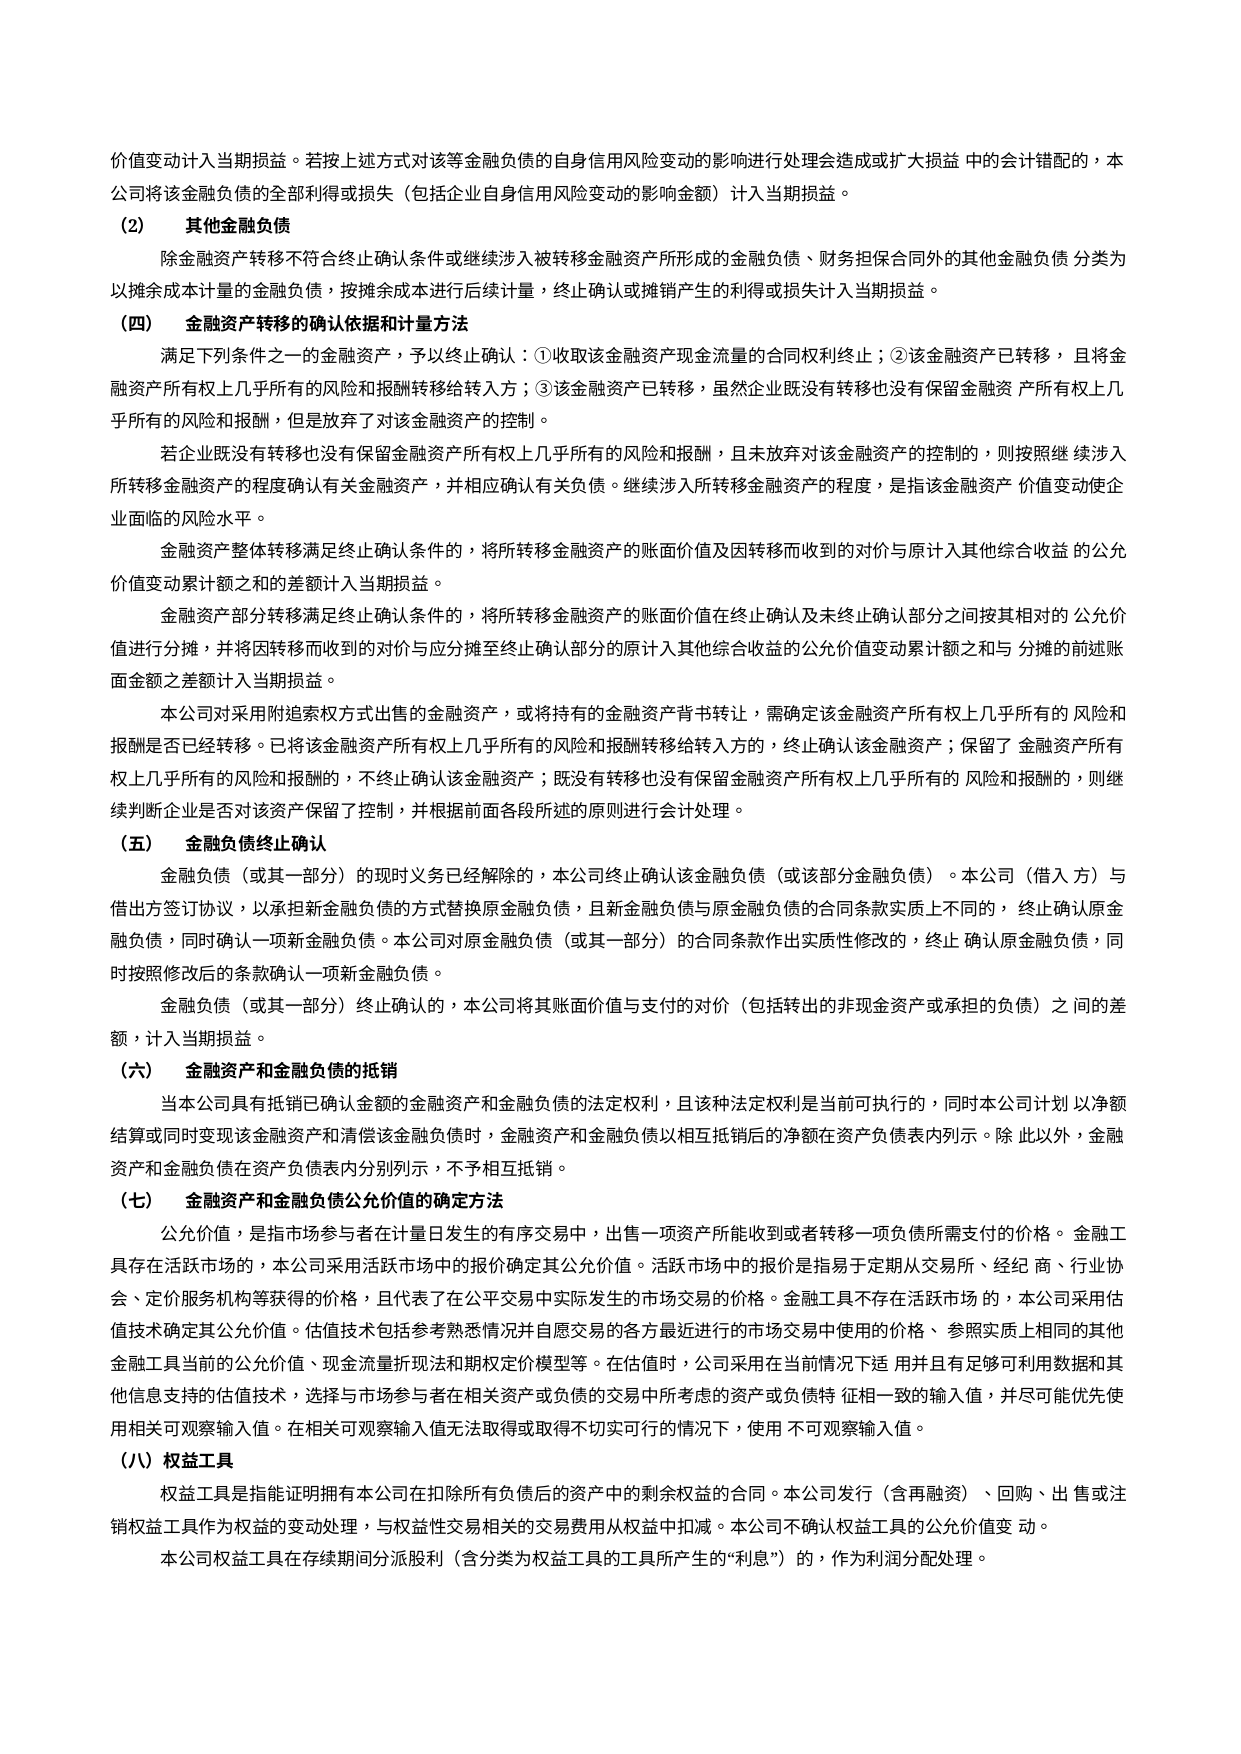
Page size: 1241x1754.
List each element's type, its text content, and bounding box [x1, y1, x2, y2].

text 本公司对采用附追索权方式出售的金融资产，或将持有的金融资产背书转让，需确定该金融资产所有权上几乎所有的 风险和报酬是否已经转移。已将该金融资产所有权上几乎所有的风险和报酬转移给转入方的，终止确认该金融资产；保留了 金融资产所有权上几乎所有的风险和报酬的，不终止确认该金融资产；既没有转移也没有保留金融资产所有权上几乎所有的 风险和报酬的，则继续判断企业是否对该资产保留了控制，并根据前面各段所述的原则进行会计处理。 [110, 694, 1129, 824]
text 满足下列条件之一的金融资产，予以终止确认：①收取该金融资产现金流量的合同权利终止；②该金融资产已转移， 且将金融资产所有权上几乎所有的风险和报酬转移给转入方；③该金融资产已转移，虽然企业既没有转移也没有保留金融资 产所有权上几乎所有的风险和报酬，但是放弃了对该金融资产的控制。 [110, 337, 1129, 434]
text 除金融资产转移不符合终止确认条件或继续涉入被转移金融资产所形成的金融负债、财务担保合同外的其他金融负债 分类为以摊余成本计量的金融负债，按摊余成本进行后续计量，终止确认或摊销产生的利得或损失计入当期损益。 [110, 239, 1129, 304]
text 若企业既没有转移也没有保留金融资产所有权上几乎所有的风险和报酬，且未放弃对该金融资产的控制的，则按照继 续涉入所转移金融资产的程度确认有关金融资产，并相应确认有关负债。继续涉入所转移金融资产的程度，是指该金融资产 价值变动使企业面临的风险水平。 [110, 434, 1129, 532]
text 金融负债（或其一部分）终止确认的，本公司将其账面价值与支付的对价（包括转出的非现金资产或承担的负债）之 间的差额，计入当期损益。 [110, 987, 1129, 1052]
text 金融资产整体转移满足终止确认条件的，将所转移金融资产的账面价值及因转移而收到的对价与原计入其他综合收益 的公允价值变动累计额之和的差额计入当期损益。 [110, 532, 1129, 597]
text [110, 142, 1129, 207]
text （五） 金融负债终止确认 [110, 824, 1129, 857]
text （2） 其他金融负债 [110, 207, 1129, 239]
text （八） 权益工具 [110, 1442, 1129, 1474]
text （四） 金融资产转移的确认依据和计量方法 [110, 304, 1129, 337]
text 金融负债（或其一部分）的现时义务已经解除的，本公司终止确认该金融负债（或该部分金融负债）。本公司（借入 方）与借出方签订协议，以承担新金融负债的方式替换原金融负债，且新金融负债与原金融负债的合同条款实质上不同的， 终止确认原金融负债，同时确认一项新金融负债。本公司对原金融负债（或其一部分）的合同条款作出实质性修改的，终止 确认原金融负债，同时按照修改后的条款确认一项新金融负债。 [110, 857, 1129, 987]
text （六） 金融资产和金融负债的抵销 [110, 1052, 1129, 1084]
text 当本公司具有抵销已确认金额的金融资产和金融负债的法定权利，且该种法定权利是当前可执行的，同时本公司计划 以净额结算或同时变现该金融资产和清偿该金融负债时，金融资产和金融负债以相互抵销后的净额在资产负债表内列示。除 此以外，金融资产和金融负债在资产负债表内分别列示，不予相互抵销。 [110, 1084, 1129, 1182]
text 公允价值，是指市场参与者在计量日发生的有序交易中，出售一项资产所能收到或者转移一项负债所需支付的价格。 金融工具存在活跃市场的，本公司采用活跃市场中的报价确定其公允价值。活跃市场中的报价是指易于定期从交易所、经纪 商、行业协会、定价服务机构等获得的价格，且代表了在公平交易中实际发生的市场交易的价格。金融工具不存在活跃市场 的，本公司采用估值技术确定其公允价值。估值技术包括参考熟悉情况并自愿交易的各方最近进行的市场交易中使用的价格、 参照实质上相同的其他金融工具当前的公允价值、现金流量折现法和期权定价模型等。在估值时，公司采用在当前情况下适 用并且有足够可利用数据和其他信息支持的估值技术，选择与市场参与者在相关资产或负债的交易中所考虑的资产或负债特 征相一致的输入值，并尽可能优先使用相关可观察输入值。在相关可观察输入值无法取得或取得不切实可行的情况下，使用 不可观察输入值。 [110, 1214, 1129, 1442]
text 本公司权益工具在存续期间分派股利（含分类为权益工具的工具所产生的“利息”）的，作为利润分配处理。 [110, 1540, 1129, 1572]
text （七） 金融资产和金融负债公允价值的确定方法 [110, 1182, 1129, 1214]
text 权益工具是指能证明拥有本公司在扣除所有负债后的资产中的剩余权益的合同。本公司发行（含再融资）、回购、出 售或注销权益工具作为权益的变动处理，与权益性交易相关的交易费用从权益中扣减。本公司不确认权益工具的公允价值变 动。 [110, 1474, 1129, 1540]
text 金融资产部分转移满足终止确认条件的，将所转移金融资产的账面价值在终止确认及未终止确认部分之间按其相对的 公允价值进行分摊，并将因转移而收到的对价与应分摊至终止确认部分的原计入其他综合收益的公允价值变动累计额之和与 分摊的前述账面金额之差额计入当期损益。 [110, 597, 1129, 694]
